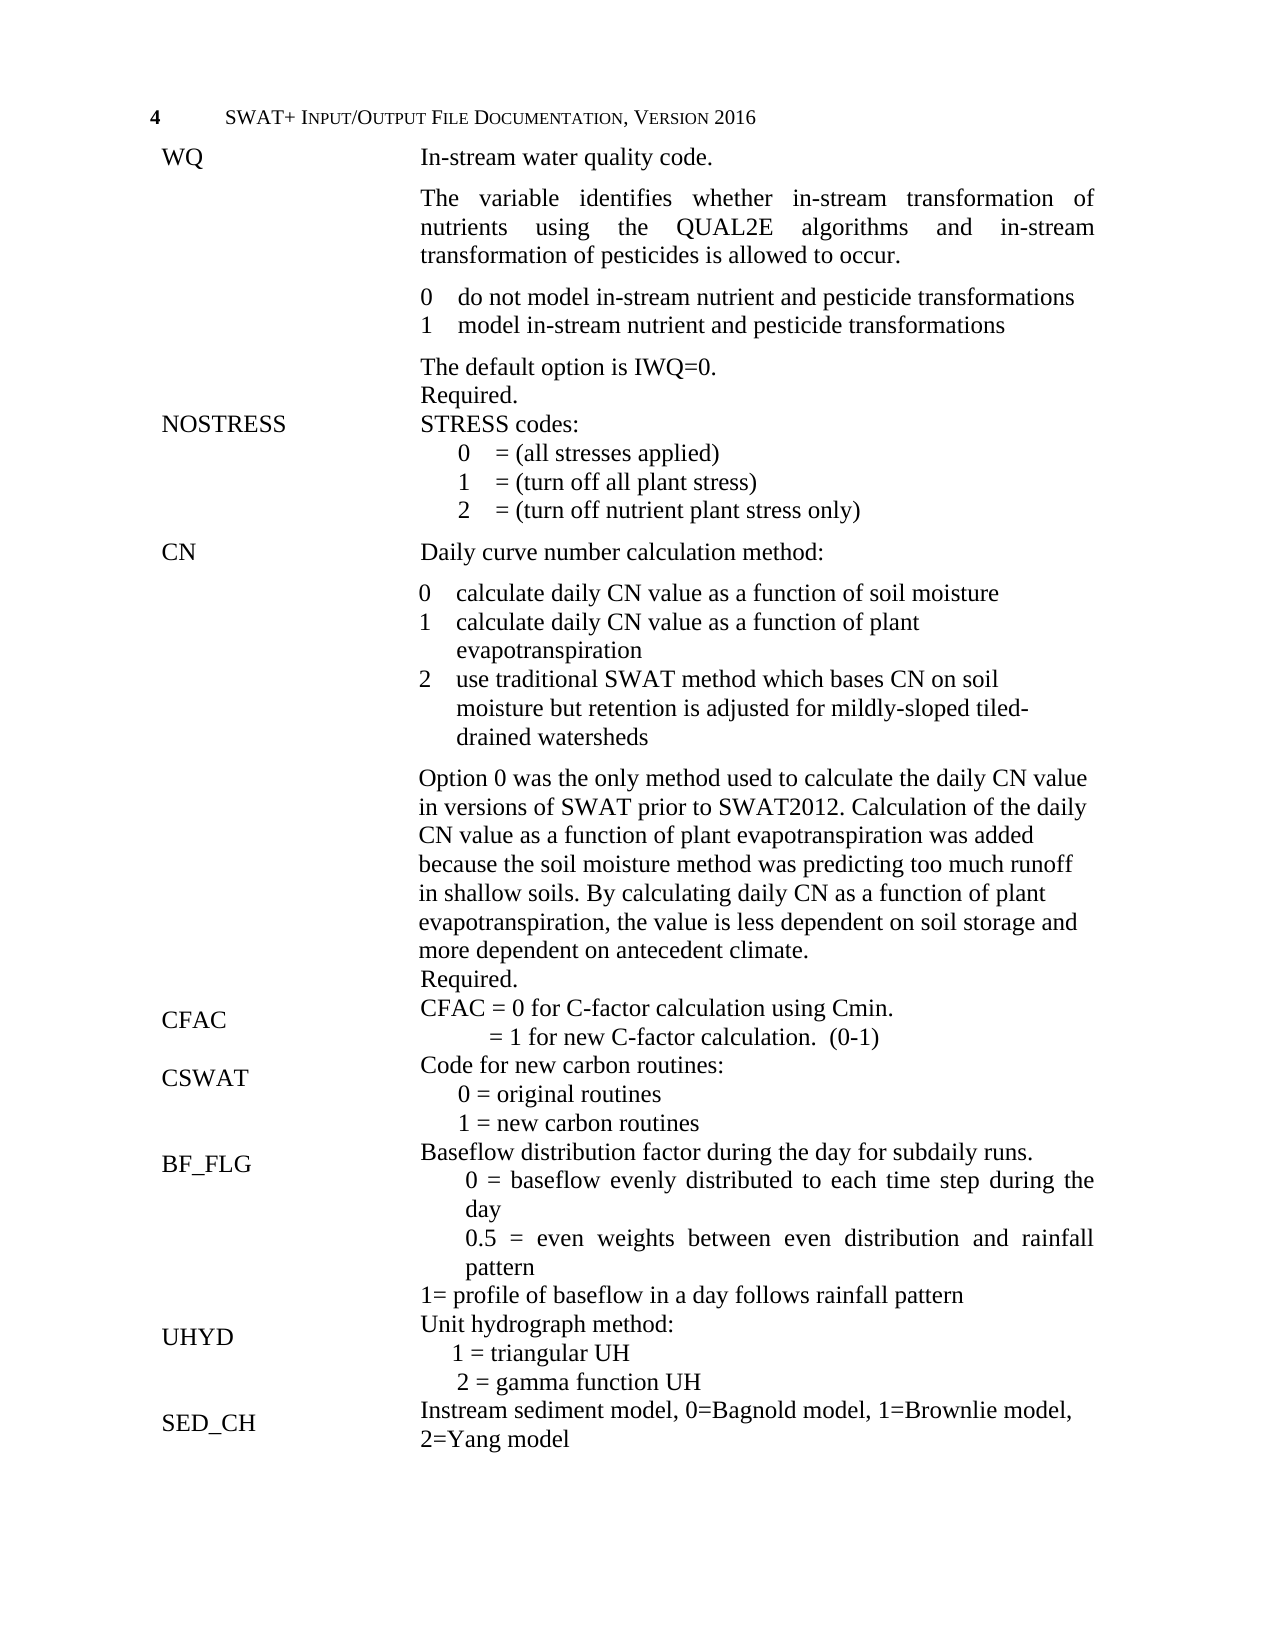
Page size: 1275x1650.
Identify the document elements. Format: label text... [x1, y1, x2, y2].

table_cell uhyd [150, 1309, 409, 1395]
table_cell cswat [150, 1050, 409, 1137]
table_cell STRESS codes: = (all stresses applied) = (turn off all plant stress) = (turn off nutrient plant stress only) [409, 409, 1106, 524]
table_cell CFAC = 0 for C-factor calculation using Cmin. = 1 for new C-factor calculation. (0-1) [409, 993, 1106, 1050]
table_cell Instream sediment model, 0=Bagnold model, 1=Brownlie model, 2=Yang model [409, 1395, 1106, 1453]
table_cell bf_flg [150, 1137, 409, 1309]
table_cell cfac [150, 993, 409, 1050]
table_cell Daily curve number calculation method: calculate daily CN value as a function of soil moisture calculate daily CN value as a function of plant evapotranspiration use traditional SWAT method which bases CN on soil moisture but retention is adjusted for mildly-sloped tiled-drained watersheds Option 0 was the only method used to calculate the daily CN value in versions of SWAT prior to SWAT2012. Calculation of the daily CN value as a function of plant evapotranspiration was added because the soil moisture method was predicting too much runoff in shallow soils. By calculating daily CN as a function of plant evapotranspiration, the value is less dependent on soil storage and more dependent on antecedent climate. Required. [409, 524, 1106, 993]
table_cell NOSTRESS [150, 409, 409, 524]
table_cell cn [150, 524, 409, 993]
table_cell sed_ch [150, 1395, 409, 1453]
table_cell Baseflow distribution factor during the day for subdaily runs. 0 = baseflow evenly distributed to each time step during the day 0.5 = even weights between even distribution and rainfall pattern 1= profile of baseflow in a day follows rainfall pattern [409, 1137, 1106, 1309]
table_cell wq [150, 129, 409, 409]
table_cell Unit hydrograph method: 1 = triangular UH 2 = gamma function UH [409, 1309, 1106, 1395]
table_cell In-stream water quality code. The variable identifies whether in-stream transformation of nutrients using the QUAL2E algorithms and in-stream transformation of pesticides is allowed to occur. do not model in-stream nutrient and pesticide transformations model in-stream nutrient and pesticide transformations The default option is IWQ=0. Required. [409, 129, 1106, 409]
table_cell Code for new carbon routines: 0 = original routines 1 = new carbon routines [409, 1050, 1106, 1137]
